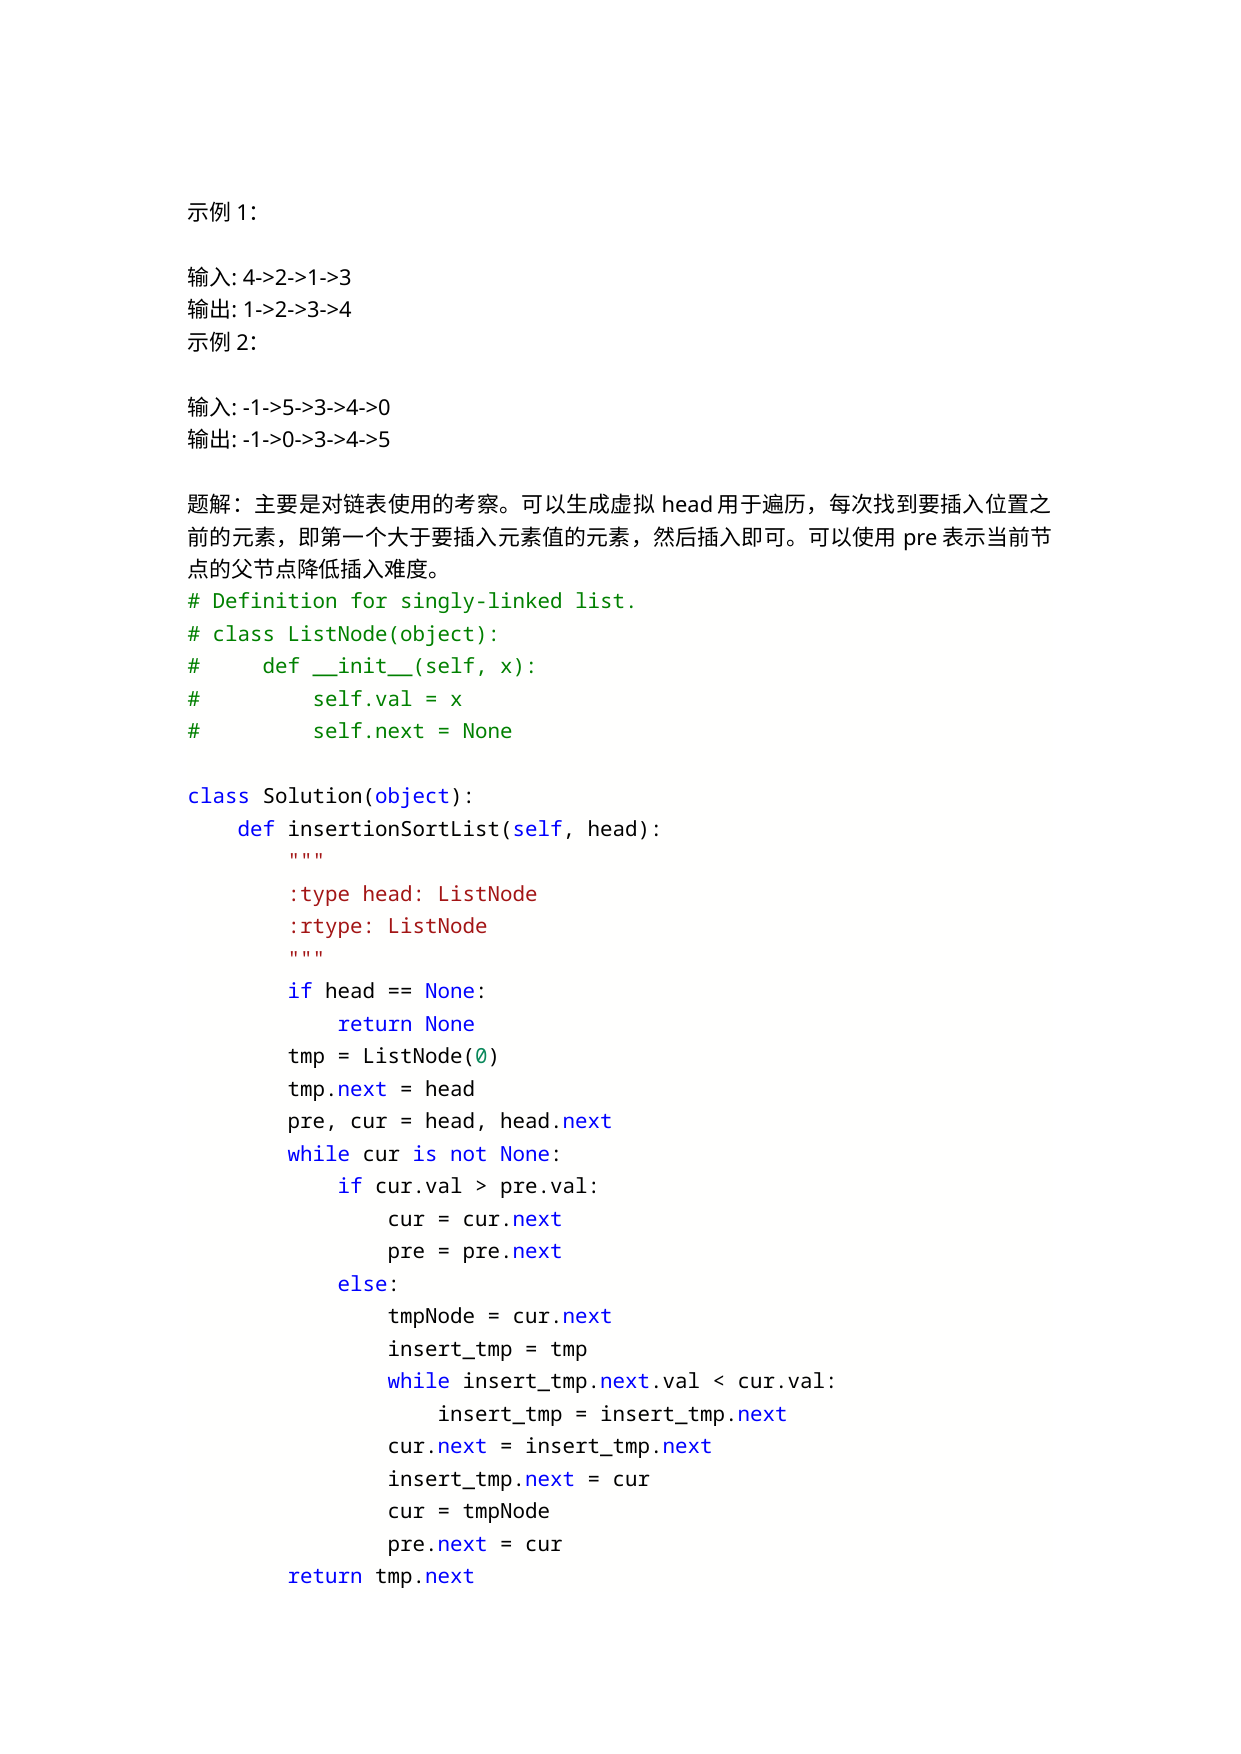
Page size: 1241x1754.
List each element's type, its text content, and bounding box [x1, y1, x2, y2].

text # self.val = x [187, 682, 1053, 714]
text 输出: -1->0->3->4->5 [187, 422, 1053, 454]
text insert_tmp.next = cur [187, 1462, 1053, 1494]
text """ [187, 844, 1053, 877]
text cur = cur.next [187, 1202, 1053, 1234]
text # self.next = None [187, 714, 1053, 747]
text tmpNode = cur.next [187, 1299, 1053, 1332]
text :type head: ListNode [187, 877, 1053, 909]
text class Solution(object): [187, 779, 1053, 812]
text 输入: 4->2->1->3 [187, 259, 1053, 292]
text def insertionSortList(self, head): [187, 812, 1053, 844]
text return tmp.next [187, 1559, 1053, 1592]
text if head == None: [187, 974, 1053, 1007]
text if cur.val > pre.val: [187, 1169, 1053, 1202]
text while cur is not None: [187, 1137, 1053, 1169]
text 输出: 1->2->3->4 [187, 292, 1053, 324]
text pre.next = cur [187, 1527, 1053, 1559]
text insert_tmp = tmp [187, 1332, 1053, 1364]
text tmp.next = head [187, 1072, 1053, 1104]
text 题解：主要是对链表使用的考察。可以生成虚拟head用于遍历，每次找到要插入位置之前的元素，即第一个大于要插入元素值的元素，然后插入即可。可以使用pre表示当前节点的父节点降低插入难度。 [187, 487, 1053, 584]
text tmp = ListNode(0) [187, 1039, 1053, 1072]
text cur.next = insert_tmp.next [187, 1429, 1053, 1462]
text # def __init__(self, x): [187, 649, 1053, 682]
text insert_tmp = insert_tmp.next [187, 1397, 1053, 1429]
text # class ListNode(object): [187, 617, 1053, 649]
text 输入: -1->5->3->4->0 [187, 389, 1053, 422]
text pre, cur = head, head.next [187, 1104, 1053, 1137]
text 示例 2： [187, 324, 1053, 357]
text while insert_tmp.next.val < cur.val: [187, 1364, 1053, 1397]
text cur = tmpNode [187, 1494, 1053, 1527]
text 示例 1： [187, 194, 1053, 227]
text return None [187, 1007, 1053, 1039]
text :rtype: ListNode [187, 909, 1053, 942]
text else: [187, 1267, 1053, 1299]
text """ [187, 942, 1053, 974]
text # Definition for singly-linked list. [187, 584, 1053, 617]
text pre = pre.next [187, 1234, 1053, 1267]
